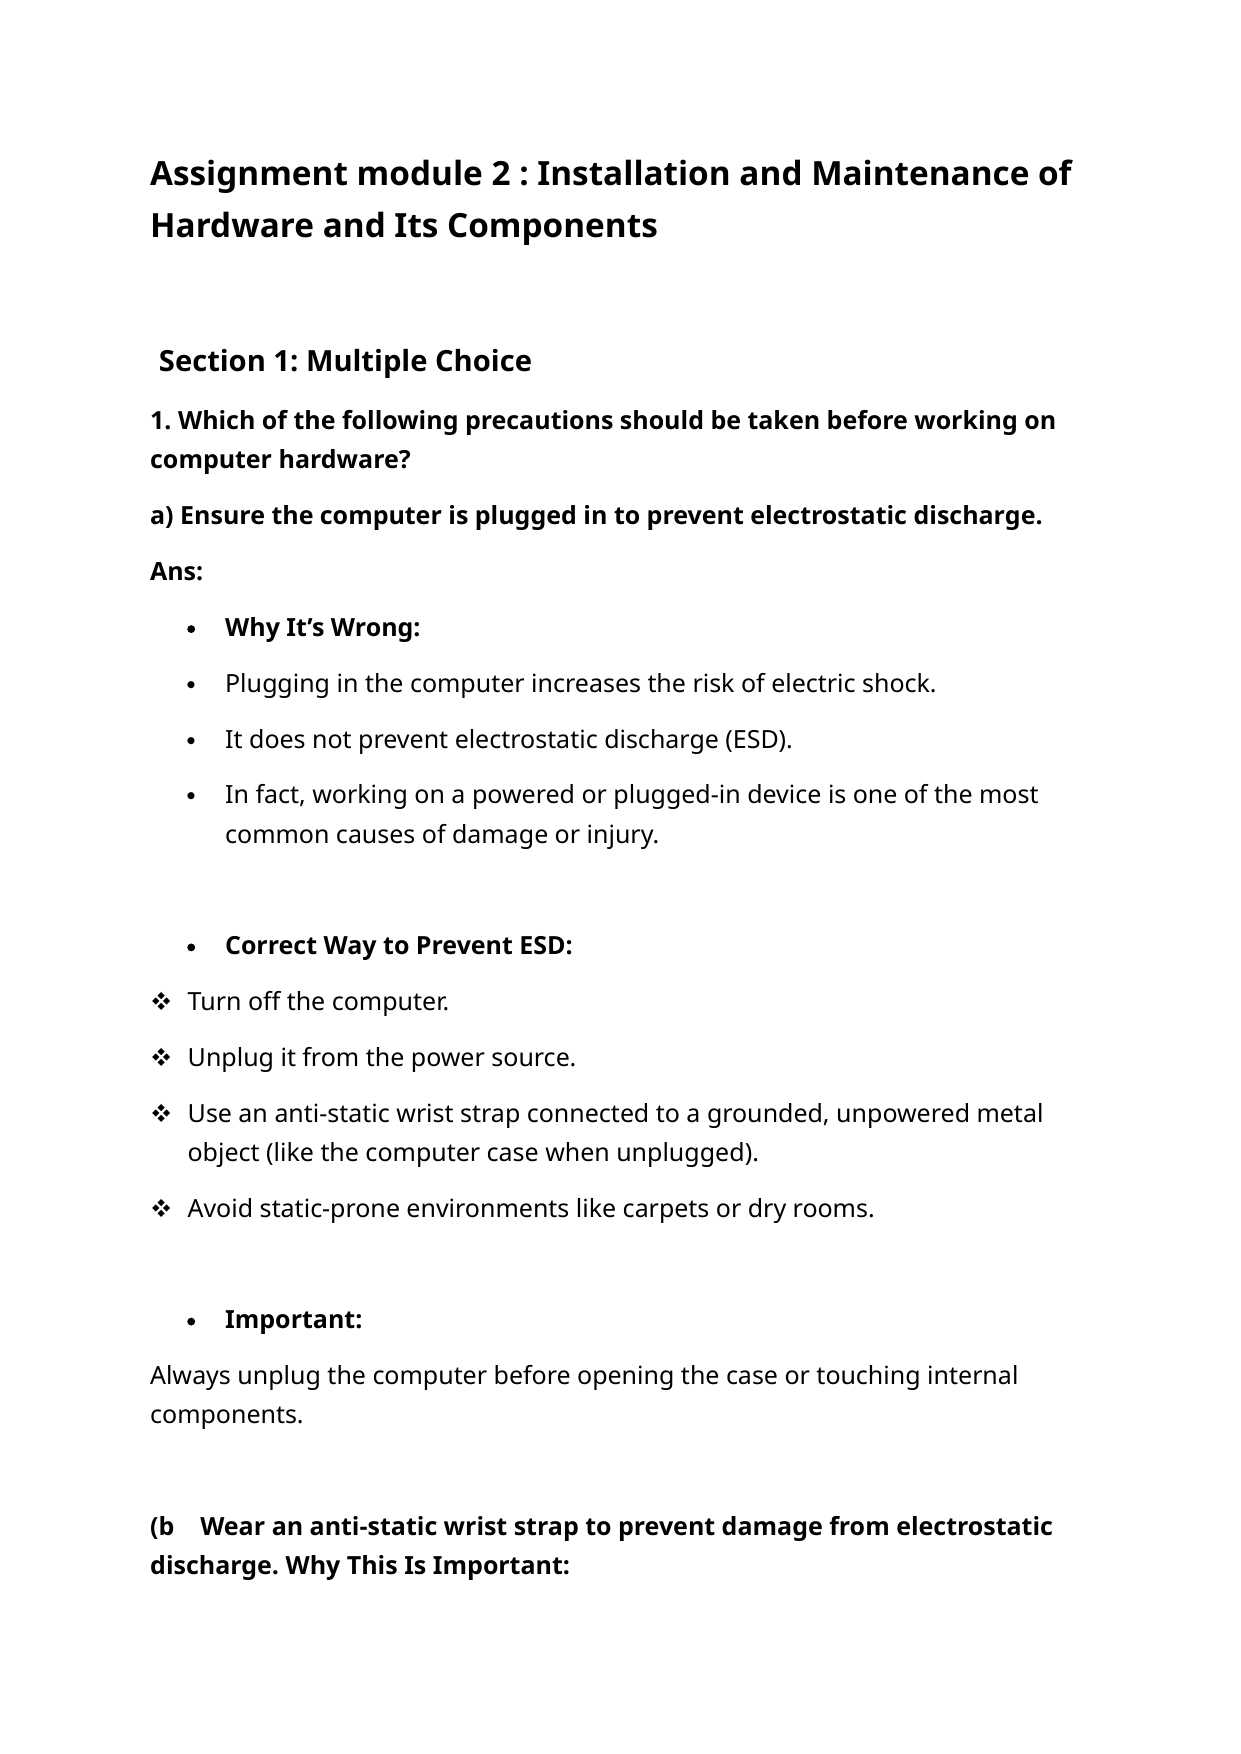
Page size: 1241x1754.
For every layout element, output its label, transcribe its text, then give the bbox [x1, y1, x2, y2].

list Important: [187, 1302, 1090, 1336]
text (b Wear an anti-static wrist strap to prevent damage from electrostatic discharge. Why This Is Important: [150, 1509, 1090, 1582]
text Ans: [150, 554, 1090, 588]
list Avoid static-prone environments like carpets or dry rooms. [150, 1191, 1090, 1224]
list Why It’s Wrong: [187, 610, 1090, 644]
text Section 1: Multiple Choice [150, 340, 1090, 379]
list Correct Way to Prevent ESD: [187, 928, 1090, 962]
text Always unplug the computer before opening the case or touching internal components. [150, 1358, 1090, 1431]
list It does not prevent electrostatic discharge (ESD). [187, 721, 1090, 755]
list Use an anti-static wrist strap connected to a grounded, unpowered metal object (like the computer case when unplugged). [150, 1096, 1090, 1169]
text Assignment module 2 : Installation and Maintenance of Hardware and Its Components [150, 150, 1090, 248]
list Unplug it from the power source. [150, 1040, 1090, 1074]
text 1. Which of the following precautions should be taken before working on computer hardware? [150, 403, 1090, 476]
list Turn off the computer. [150, 984, 1090, 1018]
list In fact, working on a powered or plugged-in device is one of the most common causes of damage or injury. [187, 777, 1090, 850]
list Plugging in the computer increases the risk of electric shock. [187, 666, 1090, 699]
text a) Ensure the computer is plugged in to prevent electrostatic discharge. [150, 498, 1090, 532]
